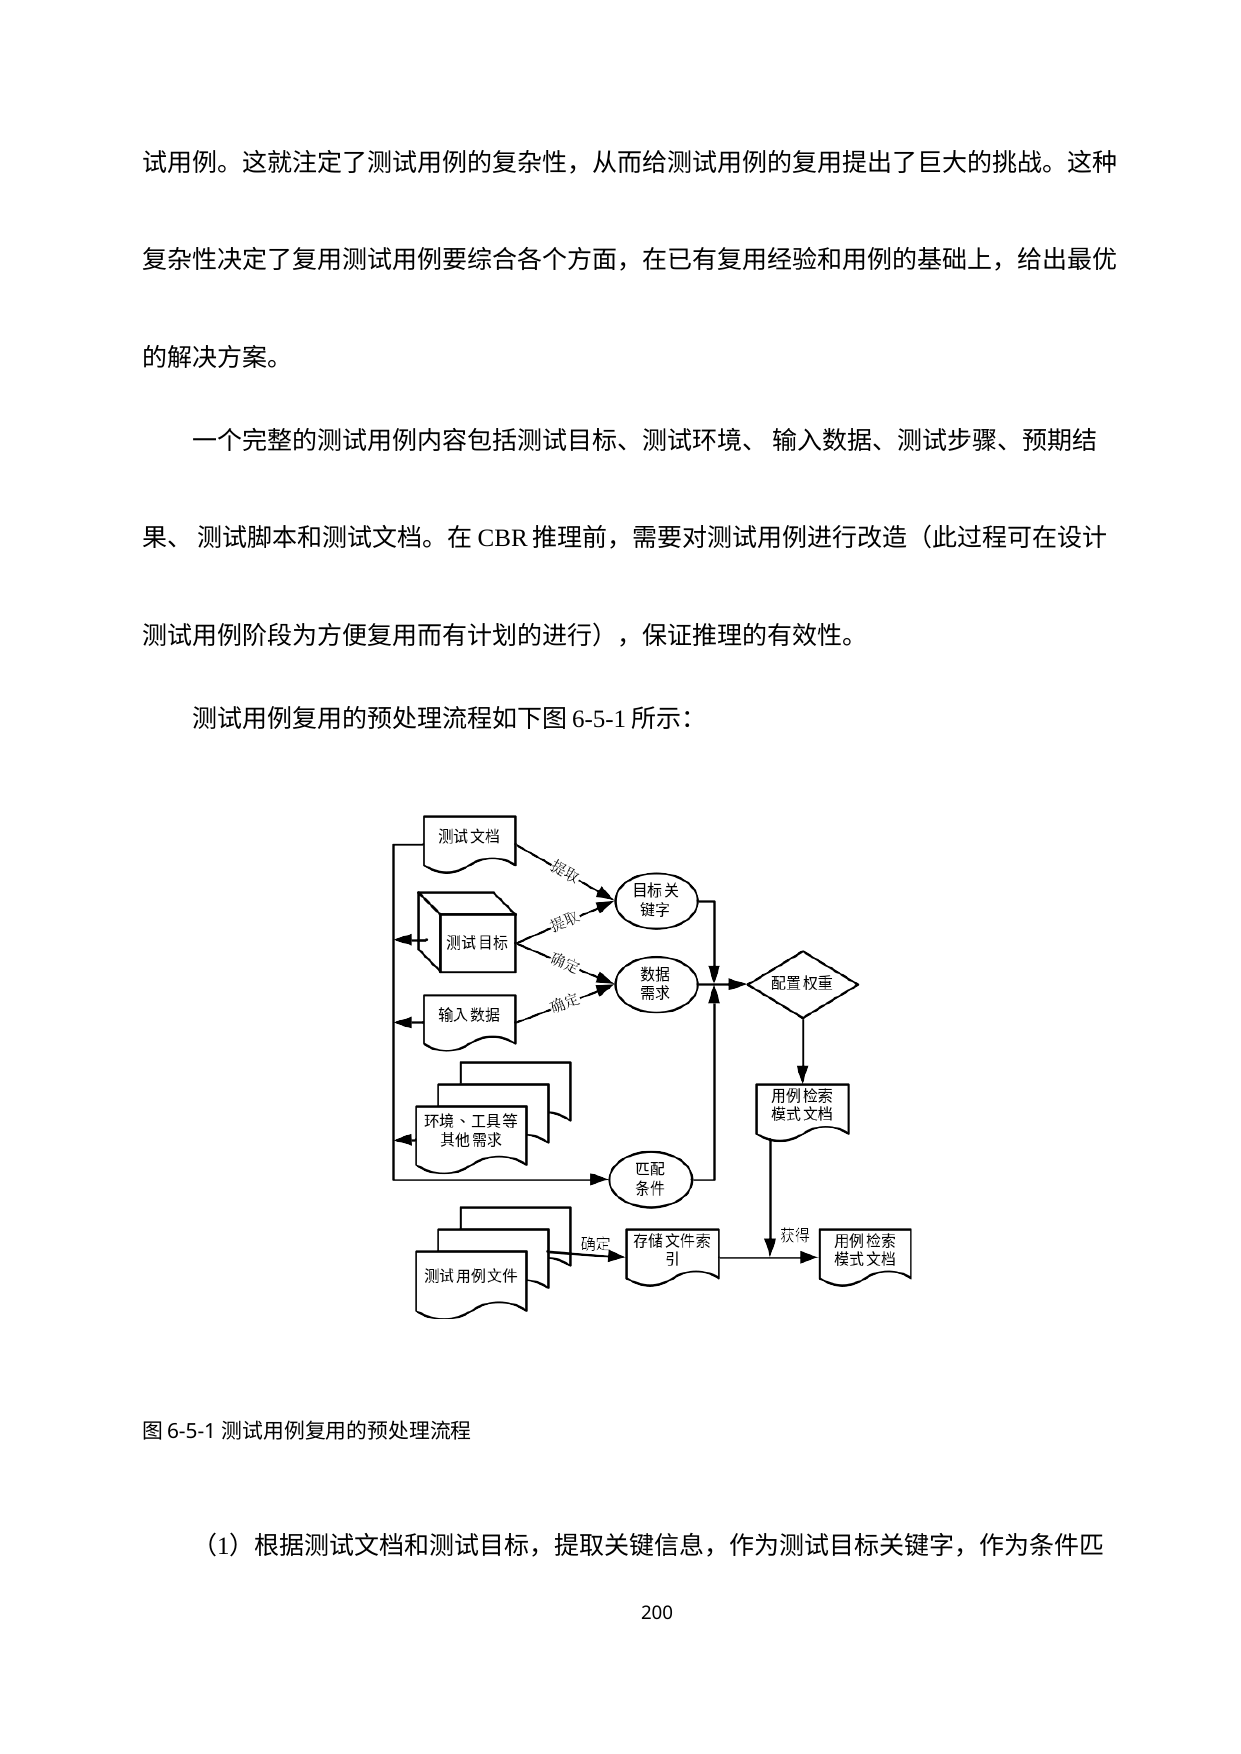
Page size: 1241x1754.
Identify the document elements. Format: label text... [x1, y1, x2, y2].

text 测试用例复用的预处理流程如下图6-5-1所示： [142, 684, 1122, 749]
text 图6-5-1 测试用例复用的预处理流程 [142, 1413, 1122, 1446]
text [142, 128, 1122, 388]
text 一个完整的测试用例内容包括测试目标、测试环境、 输入数据、测试步骤、预期结果、 测试脚本和测试文档。在CBR推理前，需要对测试用例进行改造（此过程可在设计测试用例阶段为方便复用而有计划的进行），保证推理的有效性。 [142, 406, 1122, 666]
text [142, 1511, 1122, 1576]
